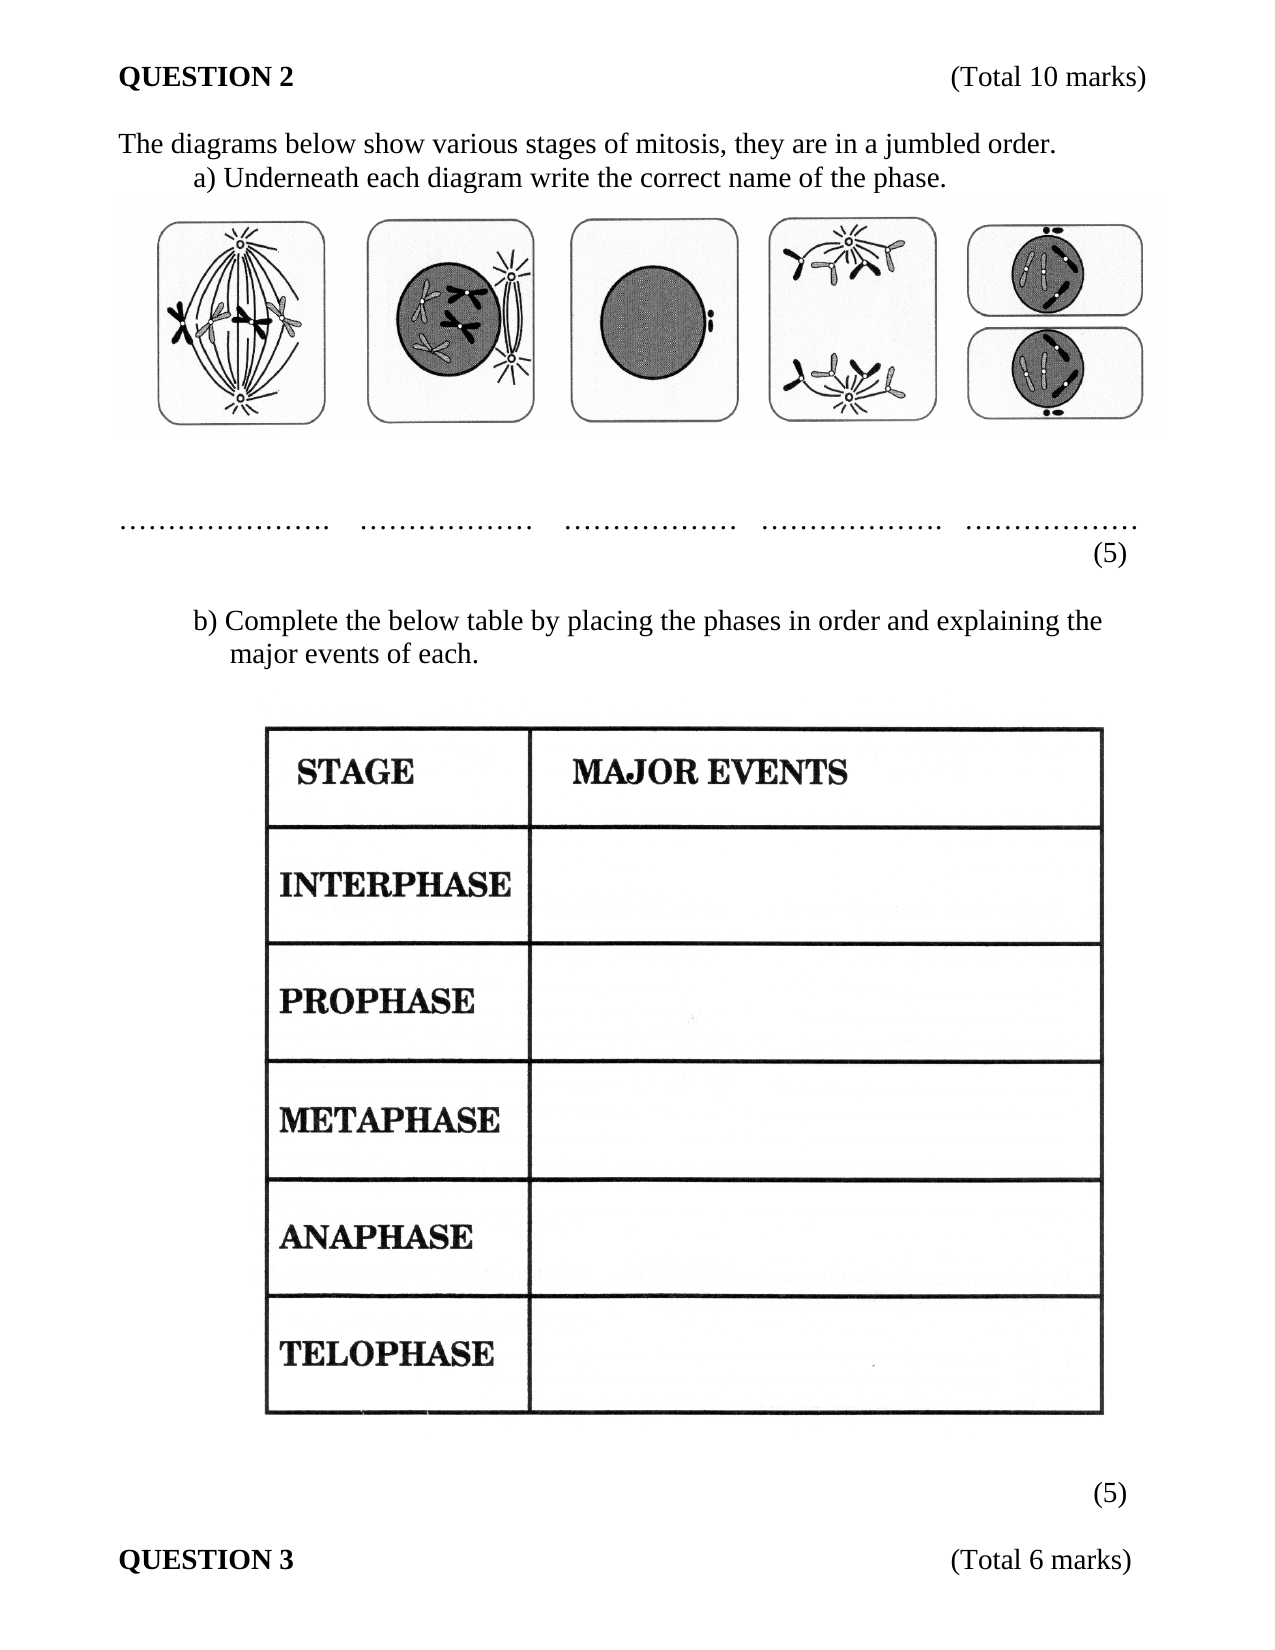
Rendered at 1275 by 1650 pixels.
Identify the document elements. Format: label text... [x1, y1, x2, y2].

text QUESTION 3 (Total 6 marks) [118, 1542, 1157, 1575]
picture [118, 193, 1168, 435]
text QUESTION 2 (Total 10 marks) [118, 59, 1157, 93]
text major events of each. [193, 636, 1157, 670]
text The diagrams below show various stages of mitosis, they are in a jumbled order. [118, 126, 1157, 160]
picture [249, 694, 1112, 1436]
text …………………. ……………… ……………… ………………. ……………… [118, 502, 1157, 536]
text (5) [118, 1475, 1157, 1508]
text a) Underneath each diagram write the correct name of the phase. [118, 160, 1157, 193]
text b) Complete the below table by placing the phases in order and explaining the [193, 603, 1157, 636]
text (5) [118, 536, 1157, 569]
